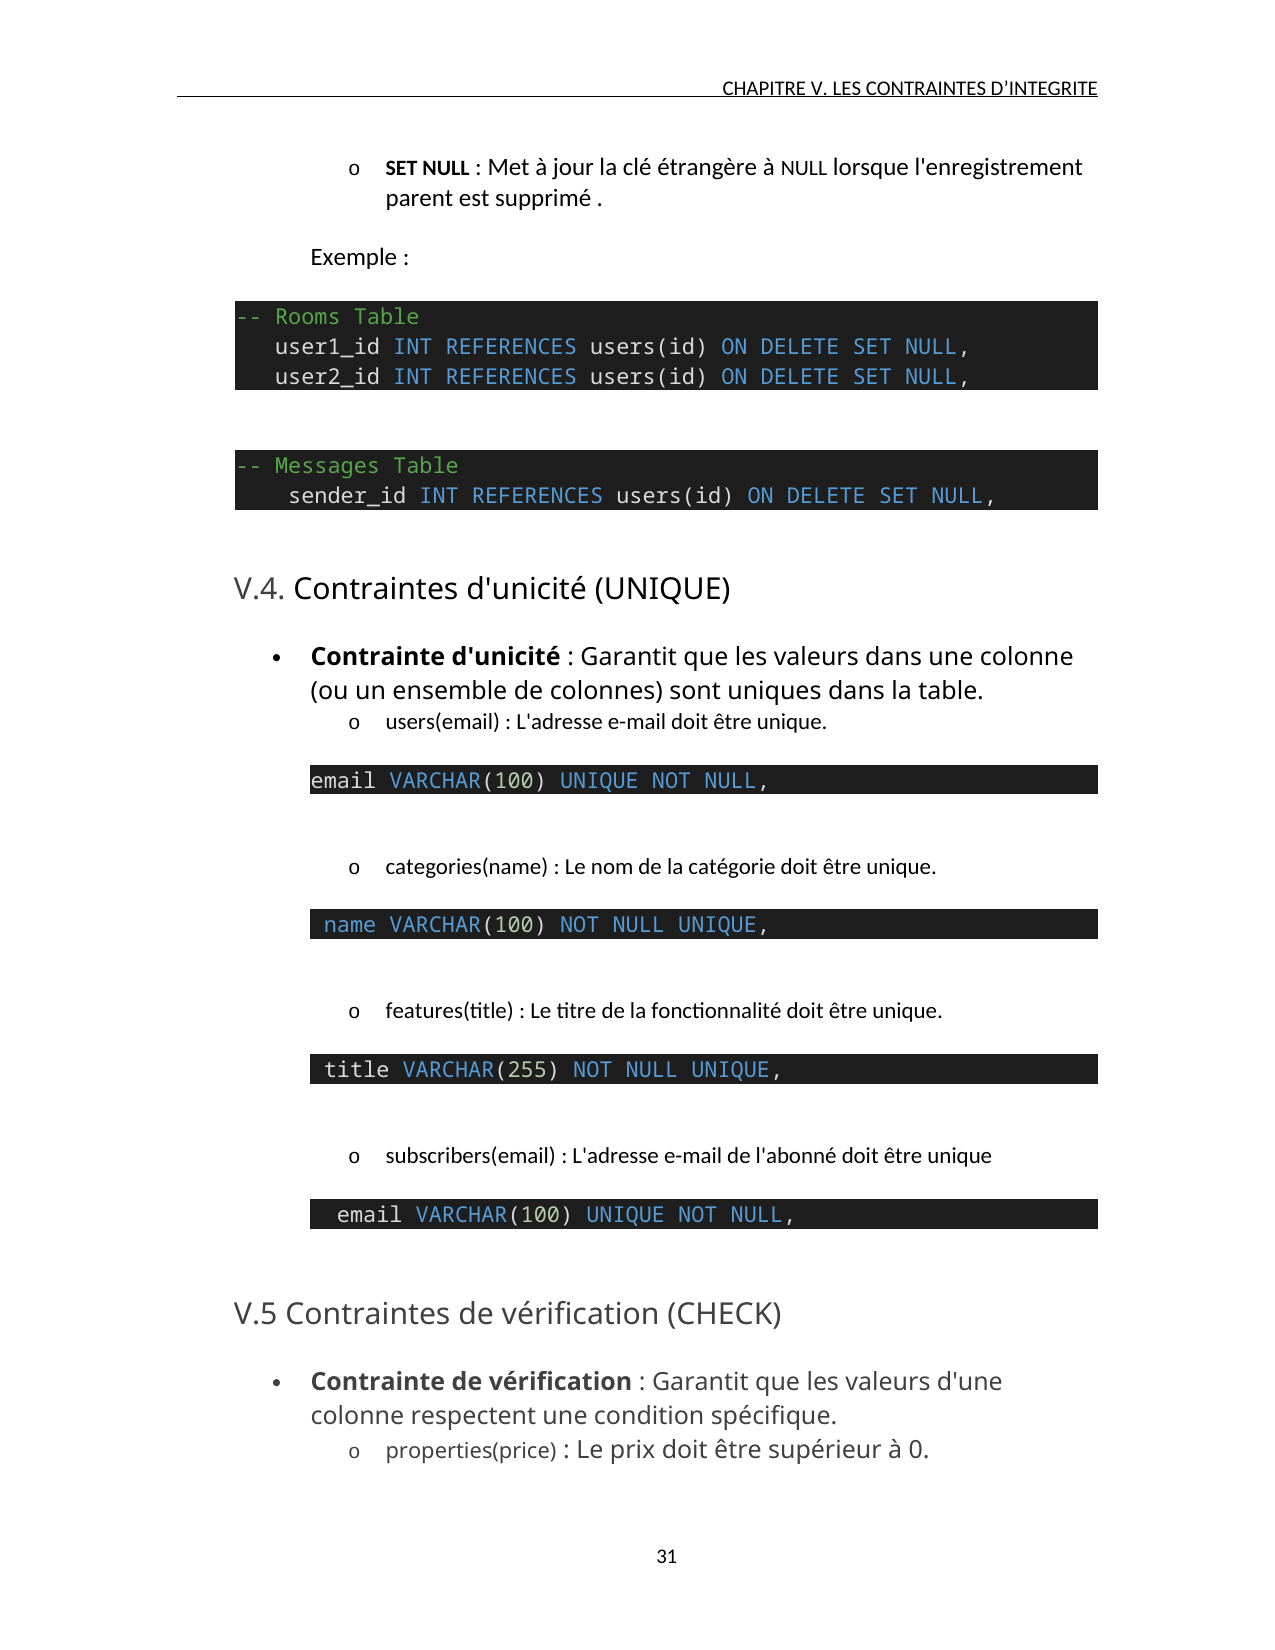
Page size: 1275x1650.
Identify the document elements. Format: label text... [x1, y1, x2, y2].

list title VARCHAR(255) NOT NULL UNIQUE, [310, 1054, 1098, 1084]
text user1_id INT REFERENCES users(id) ON DELETE SET NULL, [235, 331, 1098, 361]
list SET NULL : Met à jour la clé étrangère à NULL lorsque l'enregistrement parent est supprimé . [348, 151, 1098, 212]
list categories(name) : Le nom de la catégorie doit être unique. [348, 852, 1098, 880]
text Exemple : [310, 241, 1098, 272]
list Contrainte d'unicité : Garantit que les valeurs dans une colonne (ou un ensemble de colonnes) sont uniques dans la table. [273, 639, 1098, 707]
subtitle V.5 Contraintes de vérification (CHECK) [234, 1292, 1099, 1333]
list email VARCHAR(100) UNIQUE NOT NULL, [310, 765, 1098, 794]
list subscribers(email) : L'adresse e-mail de l'abonné doit être unique [348, 1141, 1098, 1170]
text -- Messages Table [235, 450, 1098, 480]
text sender_id INT REFERENCES users(id) ON DELETE SET NULL, [235, 480, 1098, 510]
subtitle V.4. Contraintes d'unicité (UNIQUE) [234, 567, 1099, 608]
list features(title) : Le titre de la fonctionnalité doit être unique. [348, 996, 1098, 1025]
list Contrainte de vérification : Garantit que les valeurs d'une colonne respectent une condition spécifique. [273, 1364, 1098, 1432]
text user2_id INT REFERENCES users(id) ON DELETE SET NULL, [235, 361, 1098, 390]
list users(email) : L'adresse e-mail doit être unique. [348, 707, 1098, 736]
list name VARCHAR(100) NOT NULL UNIQUE, [310, 909, 1098, 939]
list email VARCHAR(100) UNIQUE NOT NULL, [310, 1199, 1098, 1229]
text -- Rooms Table [235, 301, 1098, 331]
list properties(price) : Le prix doit être supérieur à 0. [348, 1432, 1098, 1466]
